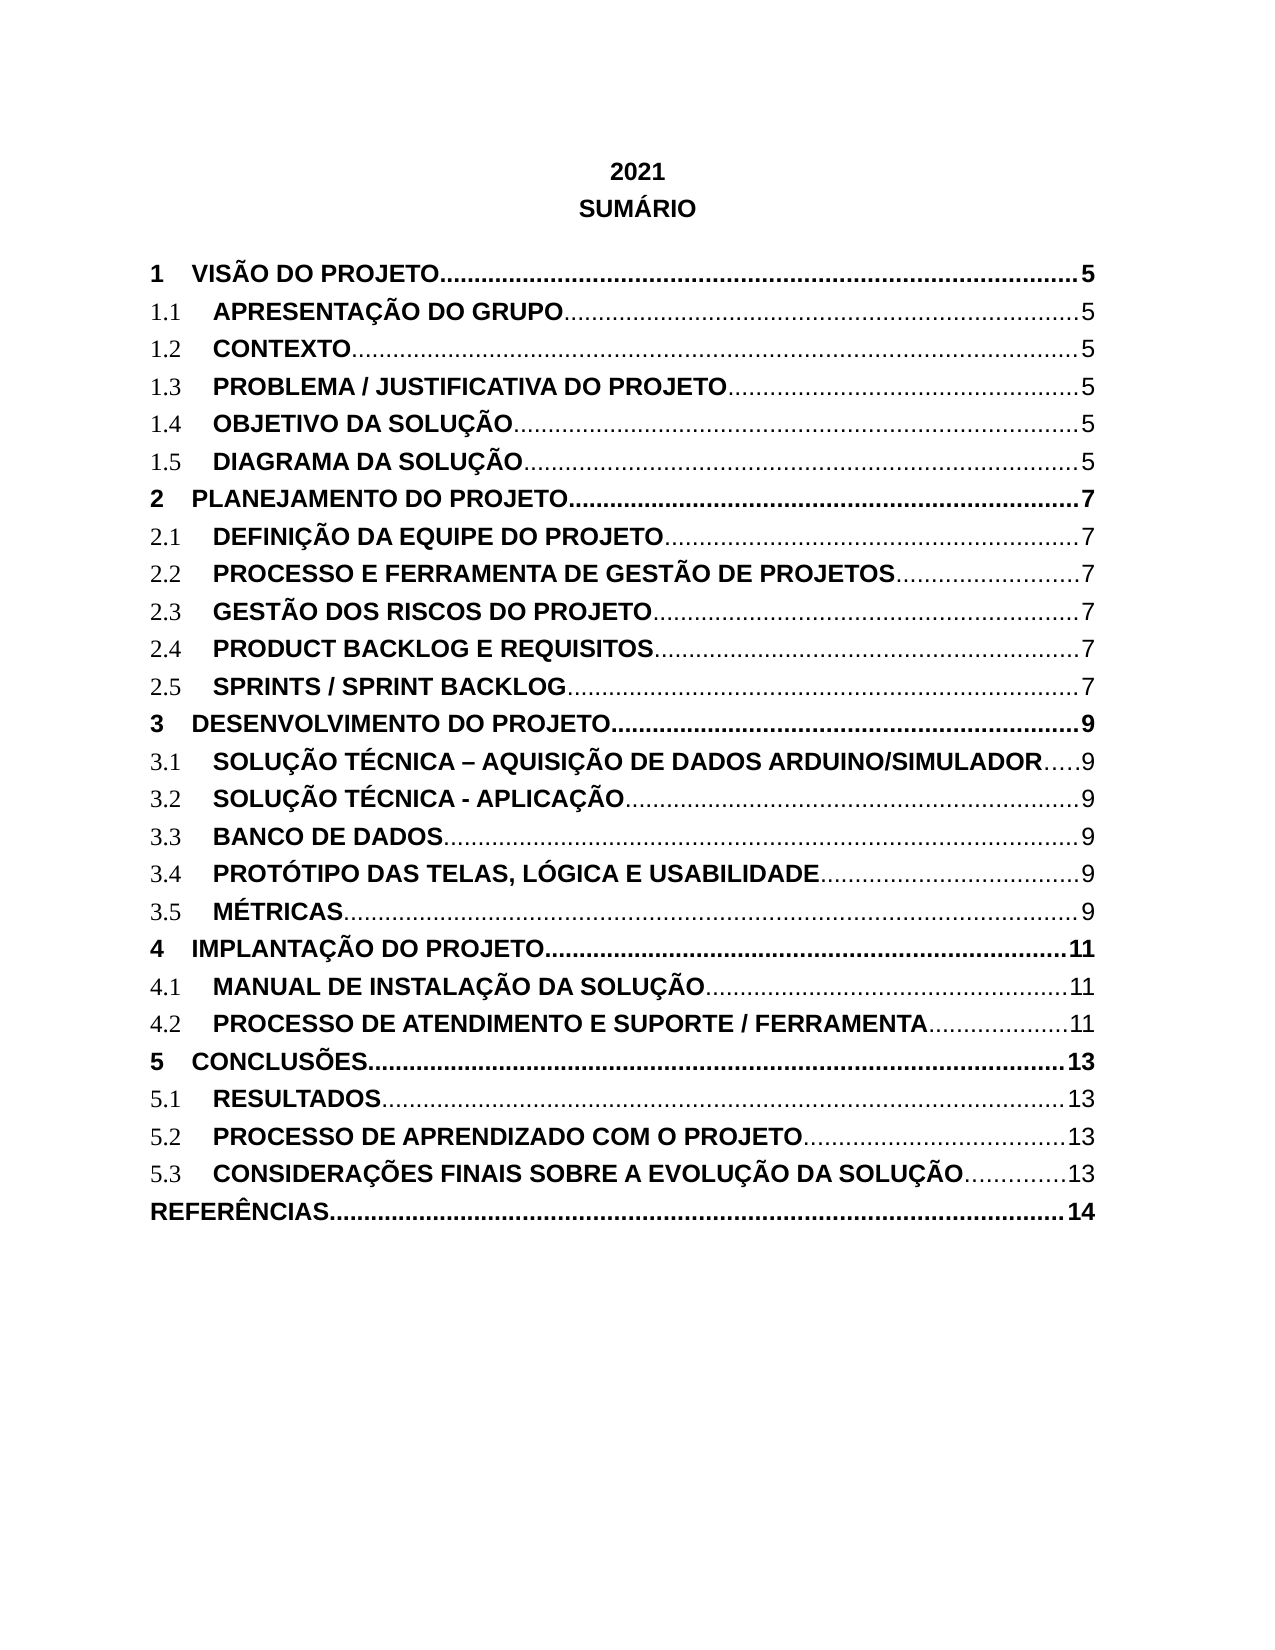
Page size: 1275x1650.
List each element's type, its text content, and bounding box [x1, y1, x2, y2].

text 1 VISÃO DO PROJETO 5 [150, 262, 1095, 287]
text 3.4 Protótipo das telas, lógica e usabilidade 9 [150, 862, 1095, 887]
text 5.3 Considerações finais sobre A evolução da solução 13 [150, 1162, 1095, 1187]
text Sumário [150, 187, 1125, 225]
text 2.3 Gestão dos Riscos do Projeto 7 [150, 600, 1095, 625]
text 5.2 Processo de aprendizado com o projeto 13 [150, 1125, 1095, 1150]
text 4.2 Processo de Atendimento e Suporte / FERRAMENTA 11 [150, 1012, 1095, 1037]
text 1.5 diagrama da solução 5 [150, 450, 1095, 475]
text 3 desenvolvimento do projeto 9 [150, 712, 1095, 737]
text 2021 [150, 150, 1125, 187]
text 4 implantação do projeto 11 [150, 937, 1095, 962]
text ReferÊncias 14 [150, 1200, 1095, 1225]
text 1.1 APRESENTAÇÃO DO GRUPO 5 [150, 300, 1095, 325]
text 1.2 CONTEXTO 5 [150, 337, 1095, 362]
text 5.1 resultados 13 [150, 1087, 1095, 1112]
text 3.5 MÉTRICAS 9 [150, 900, 1095, 925]
text 3.2 Solução Técnica - Aplicação 9 [150, 787, 1095, 812]
text 3.1 Solução Técnica – Aquisição de dados Arduino/SIMULADOR 9 [150, 750, 1095, 775]
text 2.5 Sprints / sprint backlog 7 [150, 675, 1095, 700]
text 2.2 PROCESSO E FERRAMENTA DE GESTÃO DE PROJETOS 7 [150, 562, 1095, 587]
text 2 PLANEJAMENTO DO PROJETO 7 [150, 487, 1095, 512]
text 1.3 Problema / justificativa do projeto 5 [150, 375, 1095, 400]
text 1.4 objetivo da solução 5 [150, 412, 1095, 437]
text 2.4 PRODUCT BACKLOG e requisitos 7 [150, 637, 1095, 662]
text 5 CONCLUSÕES 13 [150, 1050, 1095, 1075]
text 4.1 Manual de Instalação da solução 11 [150, 975, 1095, 1000]
text 2.1 Definição da Equipe do projeto 7 [150, 525, 1095, 550]
text 3.3 Banco de Dados 9 [150, 825, 1095, 850]
